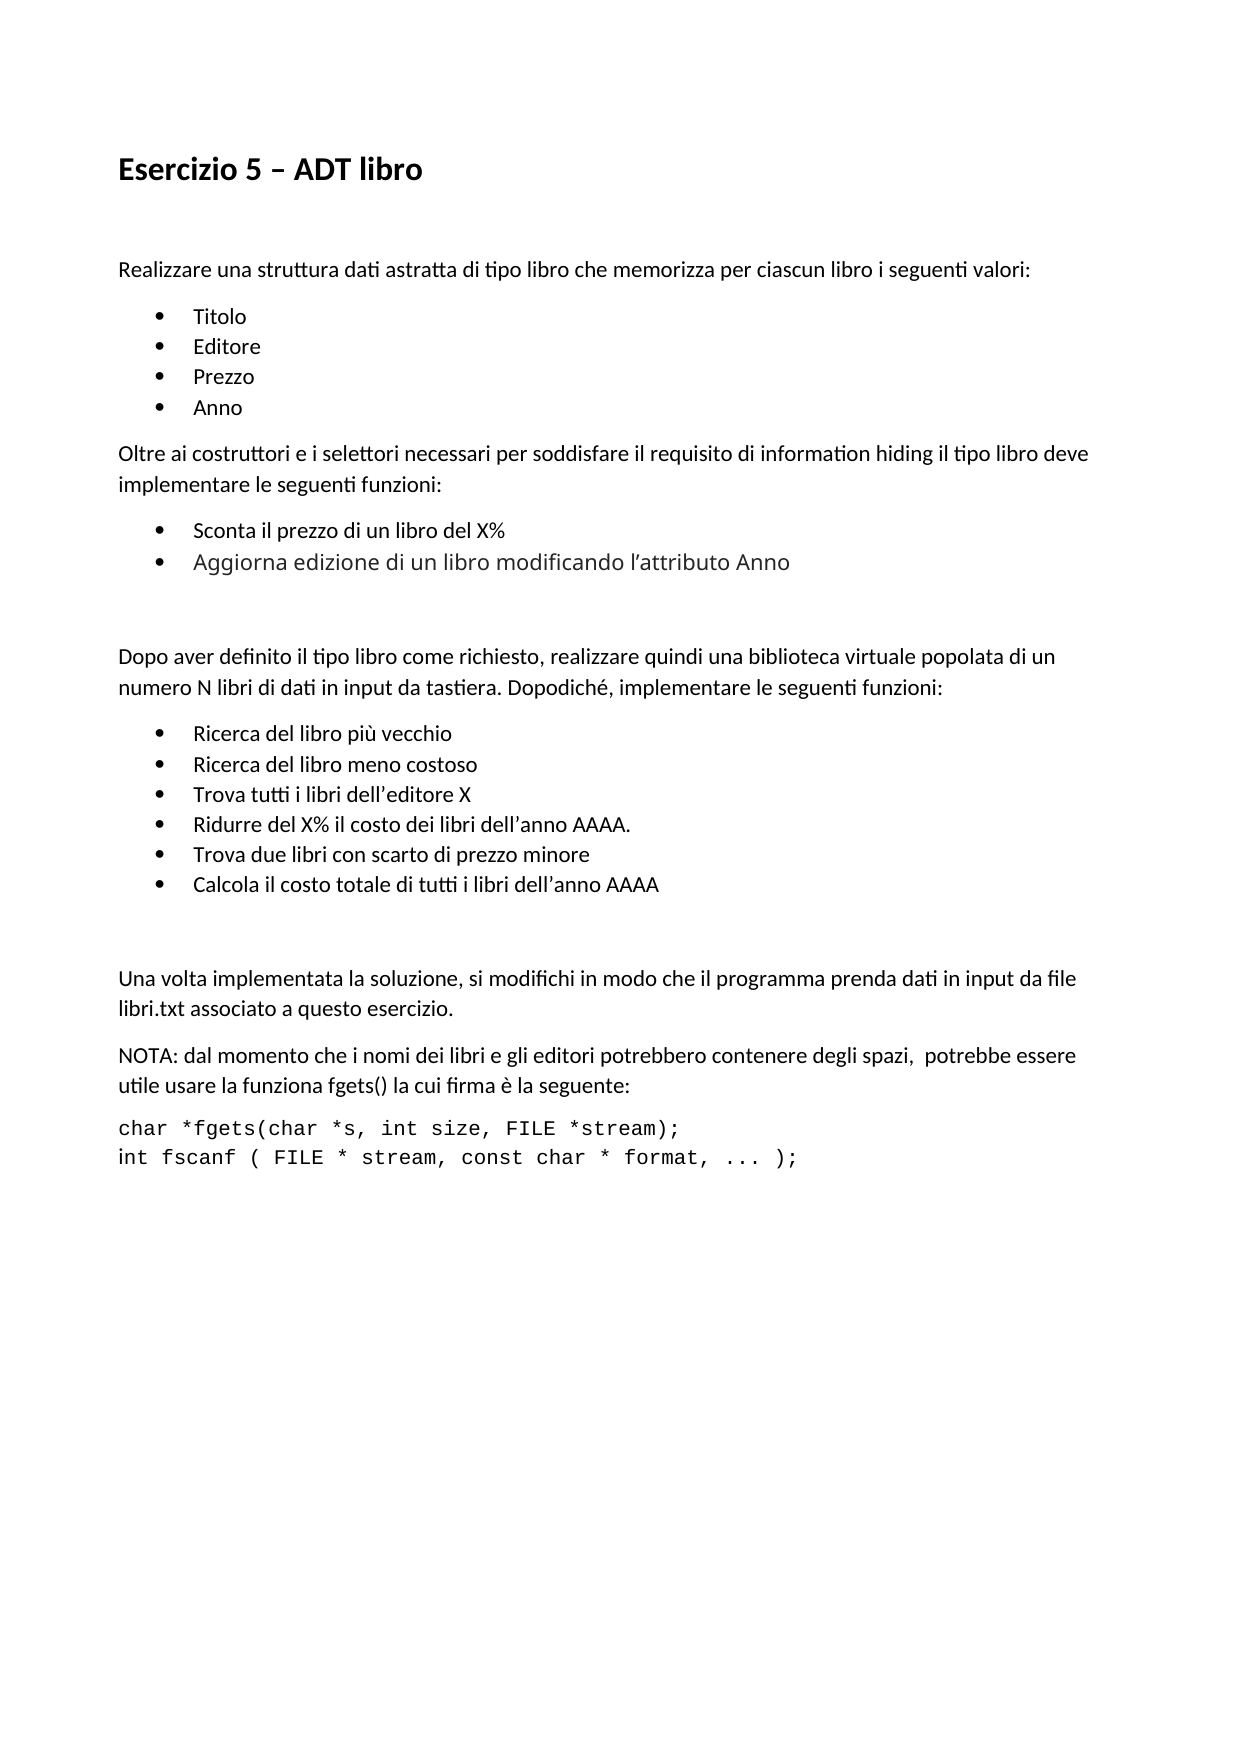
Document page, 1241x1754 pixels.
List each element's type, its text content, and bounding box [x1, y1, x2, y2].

list Sconta il prezzo di un libro del X% [156, 517, 1122, 544]
list Calcola il costo totale di tutti i libri dell’anno AAAA [156, 871, 1122, 898]
text NOTA: dal momento che i nomi dei libri e gli editori potrebbero contenere degli spazi, potrebbe essere utile usare la funziona fgets() la cui firma è la seguente: [118, 1041, 1122, 1099]
text char *fgets(char *s, int size, FILE *stream); [118, 1118, 1122, 1142]
text Esercizio 5 – ADT libro [118, 148, 1122, 188]
list Ricerca del libro più vecchio [156, 719, 1122, 747]
text Realizzare una struttura dati astratta di tipo libro che memorizza per ciascun libro i seguenti valori: [118, 255, 1122, 283]
text int fscanf ( FILE * stream, const char * format, ... ); [118, 1142, 1122, 1171]
list Editore [156, 332, 1122, 360]
text Una volta implementata la soluzione, si modifichi in modo che il programma prenda dati in input da file libri.txt associato a questo esercizio. [118, 964, 1122, 1022]
list Trova tutti i libri dell’editore X [156, 780, 1122, 808]
text Dopo aver definito il tipo libro come richiesto, realizzare quindi una biblioteca virtuale popolata di un numero N libri di dati in input da tastiera. Dopodiché, implementare le seguenti funzioni: [118, 642, 1122, 701]
list Aggiorna edizione di un libro modificando l’attributo Anno [156, 547, 1122, 577]
list Ridurre del X% il costo dei libri dell’anno AAAA. [156, 810, 1122, 838]
list Titolo [156, 302, 1122, 330]
list Trova due libri con scarto di prezzo minore [156, 840, 1122, 868]
list Prezzo [156, 362, 1122, 390]
list Anno [156, 393, 1122, 421]
list Ricerca del libro meno costoso [156, 750, 1122, 778]
text Oltre ai costruttori e i selettori necessari per soddisfare il requisito di information hiding il tipo libro deve implementare le seguenti funzioni: [118, 439, 1122, 498]
